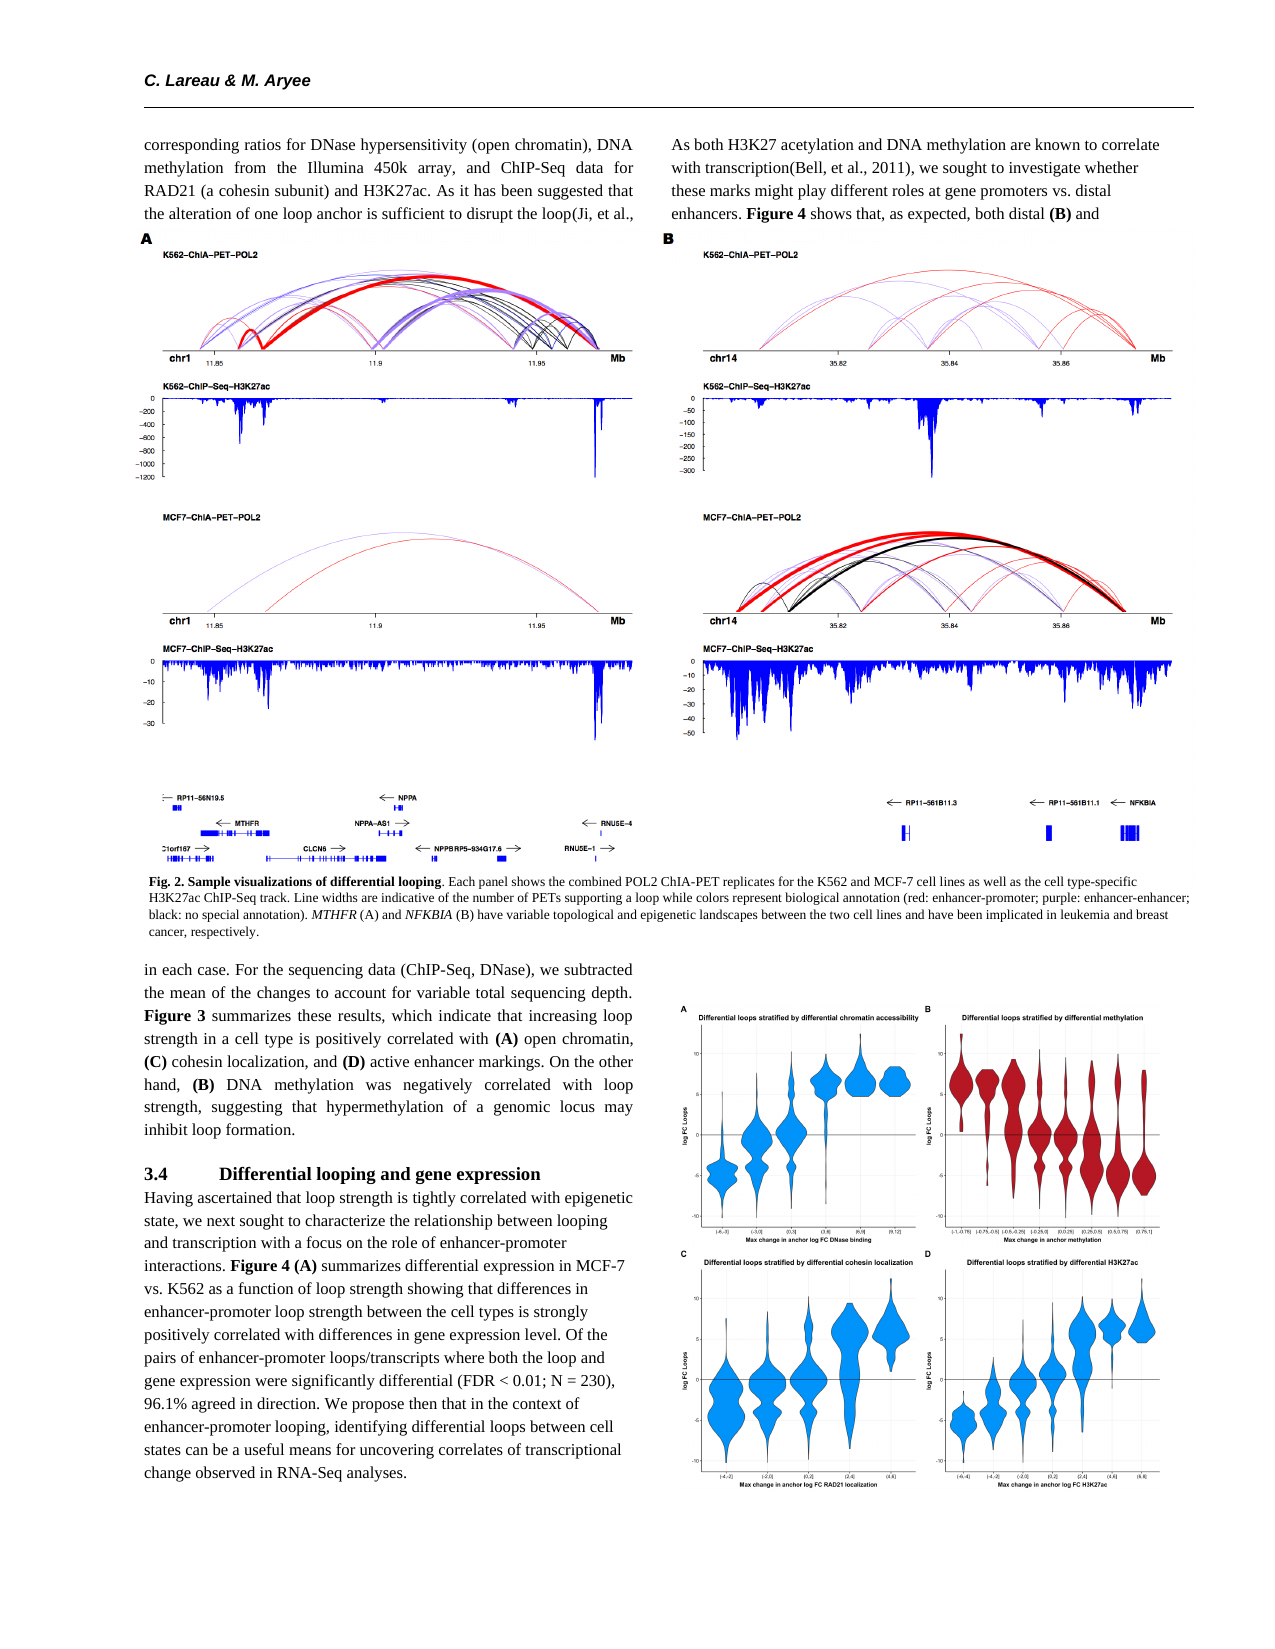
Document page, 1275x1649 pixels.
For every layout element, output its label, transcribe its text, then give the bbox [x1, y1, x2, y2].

text As both H3K27 acetylation and DNA methylation are known to correlate with transcription(Bell, et al., 2011), we sought to investigate whether these marks might play different roles at gene promoters vs. distal enhancers. Figure 4 shows that, as expected, both distal (B) and promoter (C) changes in H3K27ac are positively correlated with expression [671, 132, 1161, 227]
picture [676, 1003, 1164, 1493]
text Having ascertained that loop strength is tightly correlated with epigenetic state, we next sought to characterize the relationship between looping and transcription with a focus on the role of enhancer-promoter interactions. Figure 4 (A) summarizes differential expression in MCF-7 vs. K562 as a function of loop strength showing that differences in enhancer-promoter loop strength between the cell types is strongly positively correlated with differences in gene expression level. Of the pairs of enhancer-promoter loops/transcripts where both the loop and gene expression were significantly differential (FDR < 0.01; N = 230), 96.1% agreed in direction. We propose then that in the context of enhancer-promoter looping, identifying differential loops between cell states can be a useful means for uncovering correlates of transcriptional change observed in RNA-Seq analyses. [144, 1185, 634, 1483]
text in each case. For the sequencing data (ChIP-Seq, DNase), we subtracted the mean of the changes to account for variable total sequencing depth. Figure 3 summarizes these results, which indicate that increasing loop strength in a cell type is positively correlated with (A) open chromatin, (C) cohesin localization, and (D) active enhancer markings. On the other hand, (B) DNA methylation was negatively correlated with loop strength, suggesting that hypermethylation of a genomic locus may inhibit loop formation. [144, 957, 634, 1140]
subtitle 3.4 Differential looping and gene expression [144, 1163, 634, 1185]
picture [133, 227, 1197, 887]
